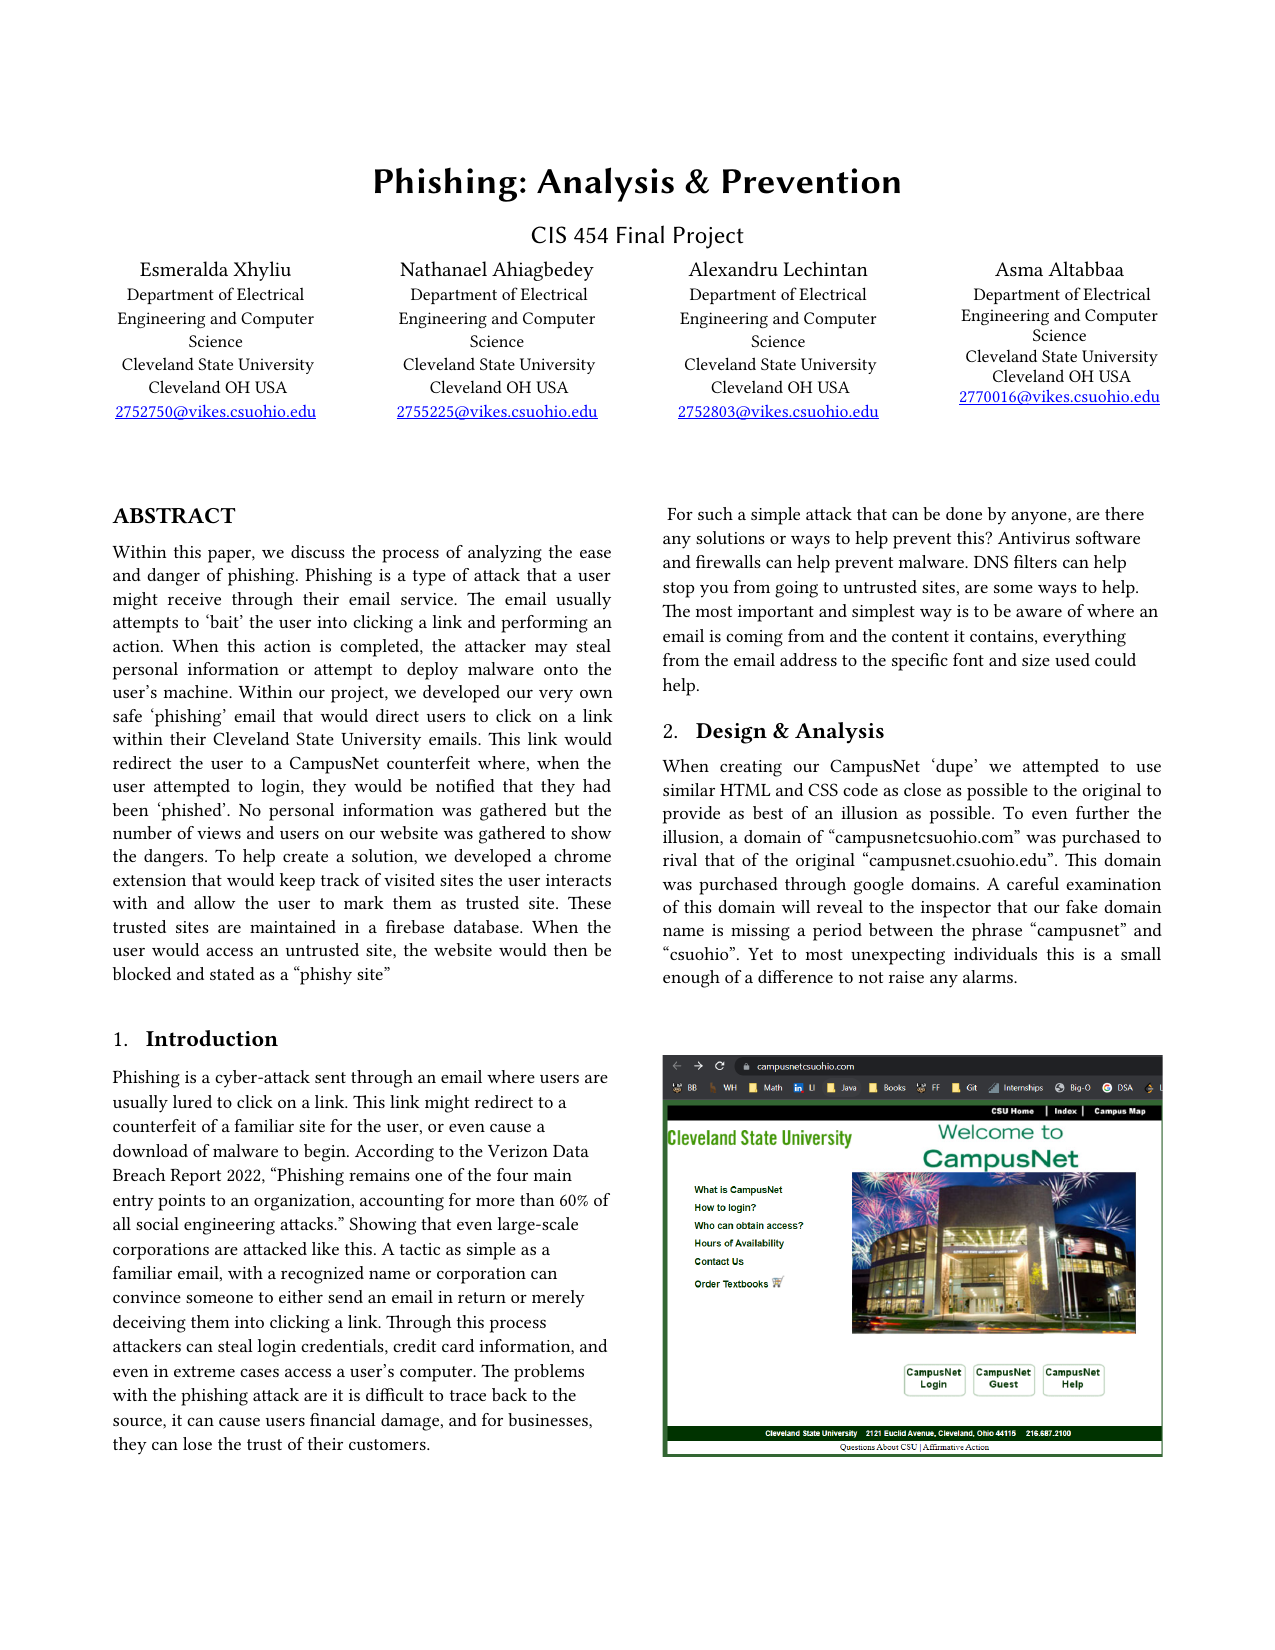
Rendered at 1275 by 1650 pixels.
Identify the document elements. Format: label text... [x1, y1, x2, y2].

text For such a simple attack that can be done by anyone, are there any solutions or ways to help prevent this? Antivirus software and firewalls can help prevent malware. DNS filters can help stop you from going to untrusted sites, are some ways to help. The most important and simplest way is to be aware of where an email is coming from and the content it contains, everything from the email address to the specific font and size used could help. [662, 503, 1162, 696]
text 1. Introduction [112, 1026, 612, 1052]
title Phishing: Analysis & Prevention [112, 160, 1162, 202]
text Nathanael Ahiagbedey Department of Electrical Engineering and Computer Science Cleveland State University Cleveland OH USA 2755225@vikes.csuohio.edu [394, 258, 600, 421]
text Phishing is a cyber-attack sent through an email where users are usually lured to click on a link. This link might redirect to a counterfeit of a familiar site for the user, or even cause a download of malware to begin. According to the Verizon Data Breach Report 2022, “Phishing remains one of the four main entry points to an organization, accounting for more than 60% of all social engineering attacks.” Showing that even large-scale corporations are attacked like this. A tactic as simple as a familiar email, with a recognized name or corporation can convince someone to either send an email in return or merely deceiving them into clicking a link. Through this process attackers can steal login credentials, credit card information, and even in extreme cases access a user’s computer. The problems with the phishing attack are it is difficult to trace back to the source, it can cause users financial damage, and for businesses, they can lose the trust of their customers. [112, 1067, 612, 1455]
text ABSTRACT [112, 503, 612, 529]
subtitle CIS 454 Final Project [112, 221, 1162, 249]
title Asma Altabbaa Department of Electrical Engineering and Computer Science Cleveland State University Cleveland OH USA 2770016@vikes.csuohio.edu [956, 258, 1162, 407]
picture [662, 1055, 1163, 1457]
text Alexandru Lechintan Department of Electrical Engineering and Computer Science Cleveland State University Cleveland OH USA 2752803@vikes.csuohio.edu [675, 258, 881, 421]
text Esmeralda Xhyliu Department of Electrical Engineering and Computer Science Cleveland State University Cleveland OH USA 2752750@vikes.csuohio.edu [112, 258, 319, 421]
text 2. Design & Analysis [662, 718, 1162, 744]
text When creating our CampusNet ‘dupe’ we attempted to use similar HTML and CSS code as close as possible to the original to provide as best of an illusion as possible. To even further the illusion, a domain of “campusnetcsuohio.com” was purchased to rival that of the original “campusnet.csuohio.edu”. This domain was purchased through google domains. A careful examination of this domain will reveal to the inspector that our fake domain name is missing a period between the phrase “campusnet” and “csuohio”. Yet to most unexpecting individuals this is a small enough of a difference to not raise any alarms. [662, 756, 1162, 988]
text Within this paper, we discuss the process of analyzing the ease and danger of phishing. Phishing is a type of attack that a user might receive through their email service. The email usually attempts to ‘bait’ the user into clicking a link and performing an action. When this action is completed, the attacker may steal personal information or attempt to deploy malware onto the user’s machine. Within our project, we developed our very own safe ‘phishing’ email that would direct users to click on a link within their Cleveland State University emails. This link would redirect the user to a CampusNet counterfeit where, when the user attempted to login, they would be notified that they had been ‘phished’. No personal information was gathered but the number of views and users on our website was gathered to show the dangers. To help create a solution, we developed a chrome extension that would keep track of visited sites the user interacts with and allow the user to mark them as trusted site. These trusted sites are maintained in a firebase database. When the user would access an untrusted site, the website would then be blocked and stated as a “phishy site” [112, 541, 612, 985]
